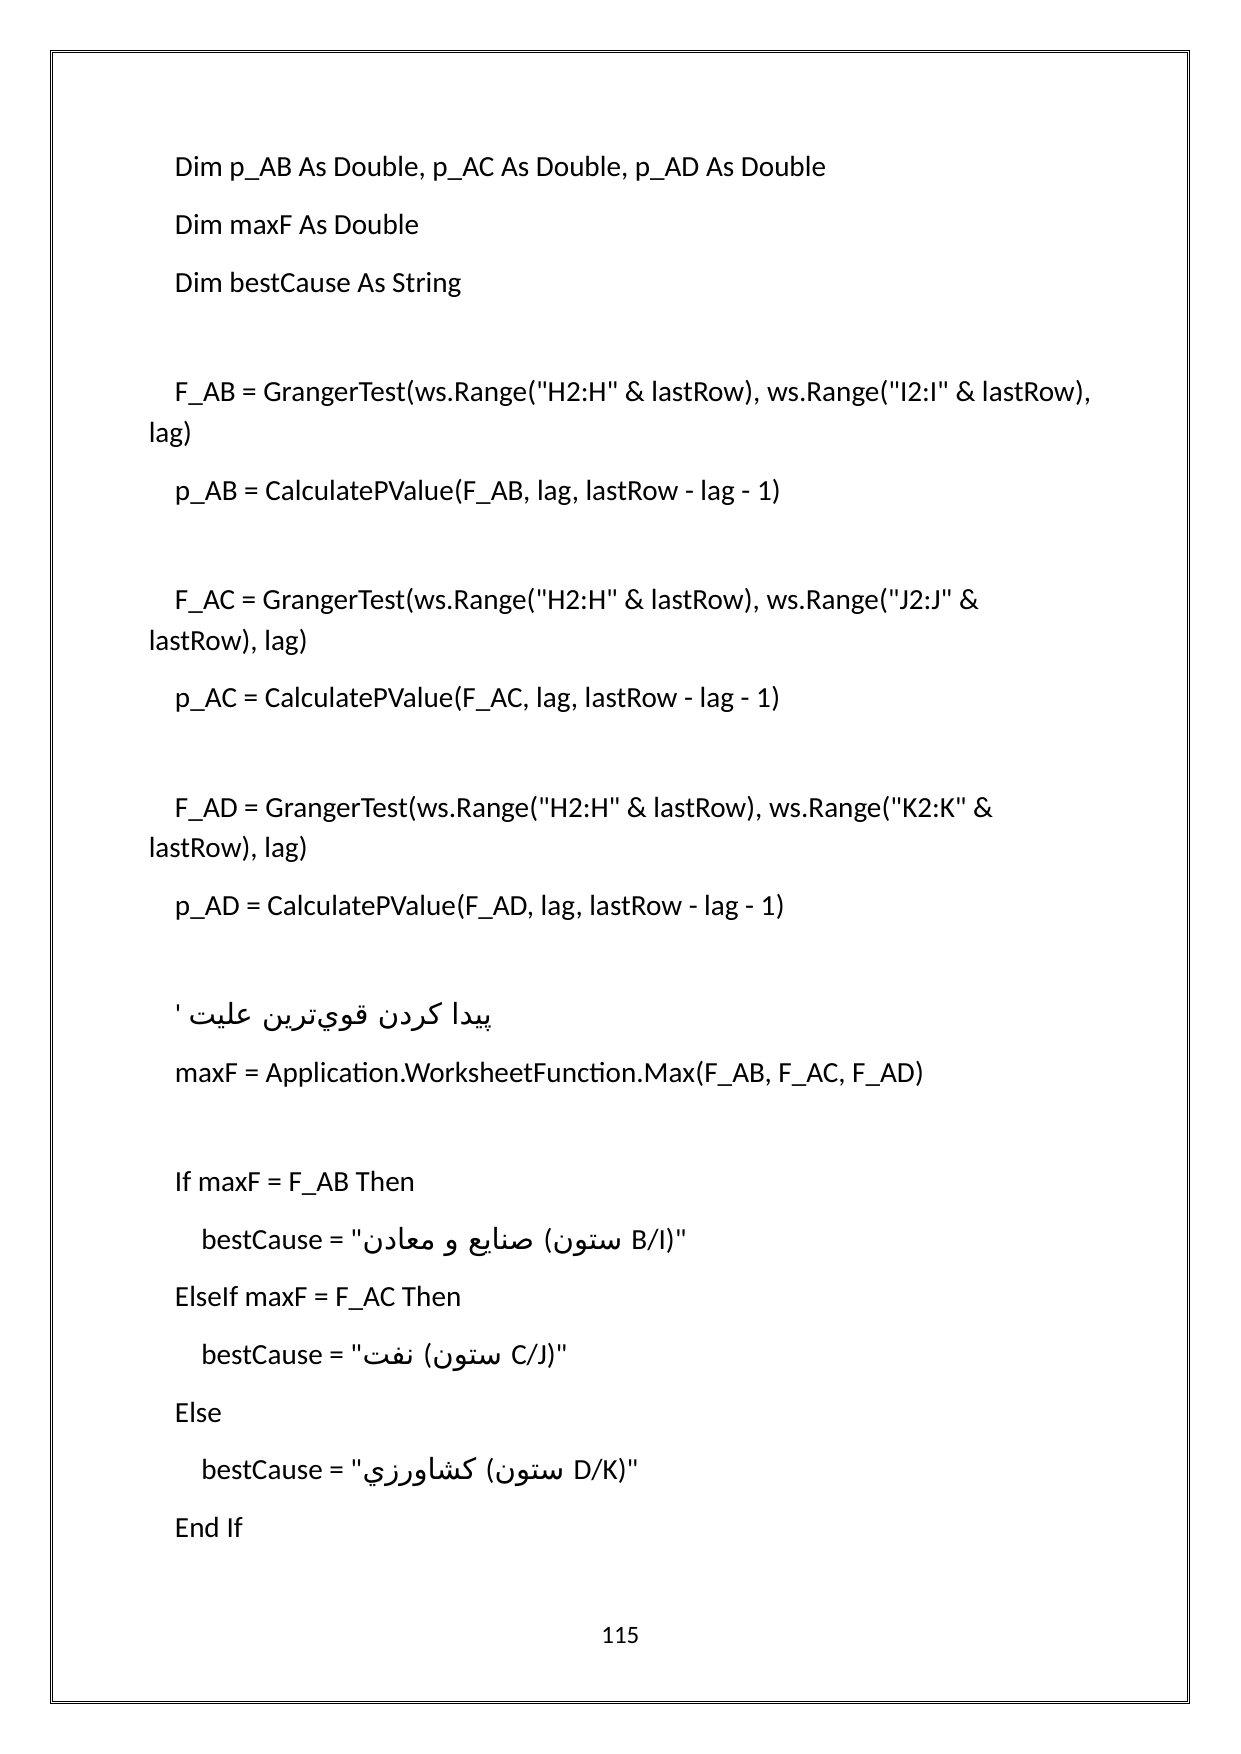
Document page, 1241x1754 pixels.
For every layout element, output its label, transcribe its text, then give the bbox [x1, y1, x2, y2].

text bestCause = "نفت (ستون C/J)" [148, 1336, 1092, 1372]
text F_AC = GrangerTest(ws.Range("H2:H" & lastRow), ws.Range("J2:J" & lastRow), lag) [148, 581, 1092, 657]
text bestCause = "صنايع و معادن (ستون B/I)" [148, 1221, 1092, 1257]
text bestCause = "کشاورزي (ستون D/K)" [148, 1451, 1092, 1487]
text F_AD = GrangerTest(ws.Range("H2:H" & lastRow), ws.Range("K2:K" & lastRow), lag) [148, 789, 1092, 865]
text ' پيدا کردن قوي‌ترين عليت [148, 996, 1092, 1032]
text p_AC = CalculatePValue(F_AC, lag, lastRow - lag - 1) [148, 679, 1092, 715]
text Dim maxF As Double [148, 206, 1092, 242]
text If maxF = F_AB Then [148, 1163, 1092, 1199]
text p_AB = CalculatePValue(F_AB, lag, lastRow - lag - 1) [148, 472, 1092, 507]
text End If [148, 1509, 1092, 1544]
text p_AD = CalculatePValue(F_AD, lag, lastRow - lag - 1) [148, 887, 1092, 923]
text Dim p_AB As Double, p_AC As Double, p_AD As Double [148, 148, 1092, 184]
text Else [148, 1394, 1092, 1429]
text ElseIf maxF = F_AC Then [148, 1278, 1092, 1314]
text F_AB = GrangerTest(ws.Range("H2:H" & lastRow), ws.Range("I2:I" & lastRow), lag) [148, 373, 1092, 449]
text maxF = Application.WorksheetFunction.Max(F_AB, F_AC, F_AD) [148, 1054, 1092, 1090]
text Dim bestCause As String [148, 264, 1092, 299]
